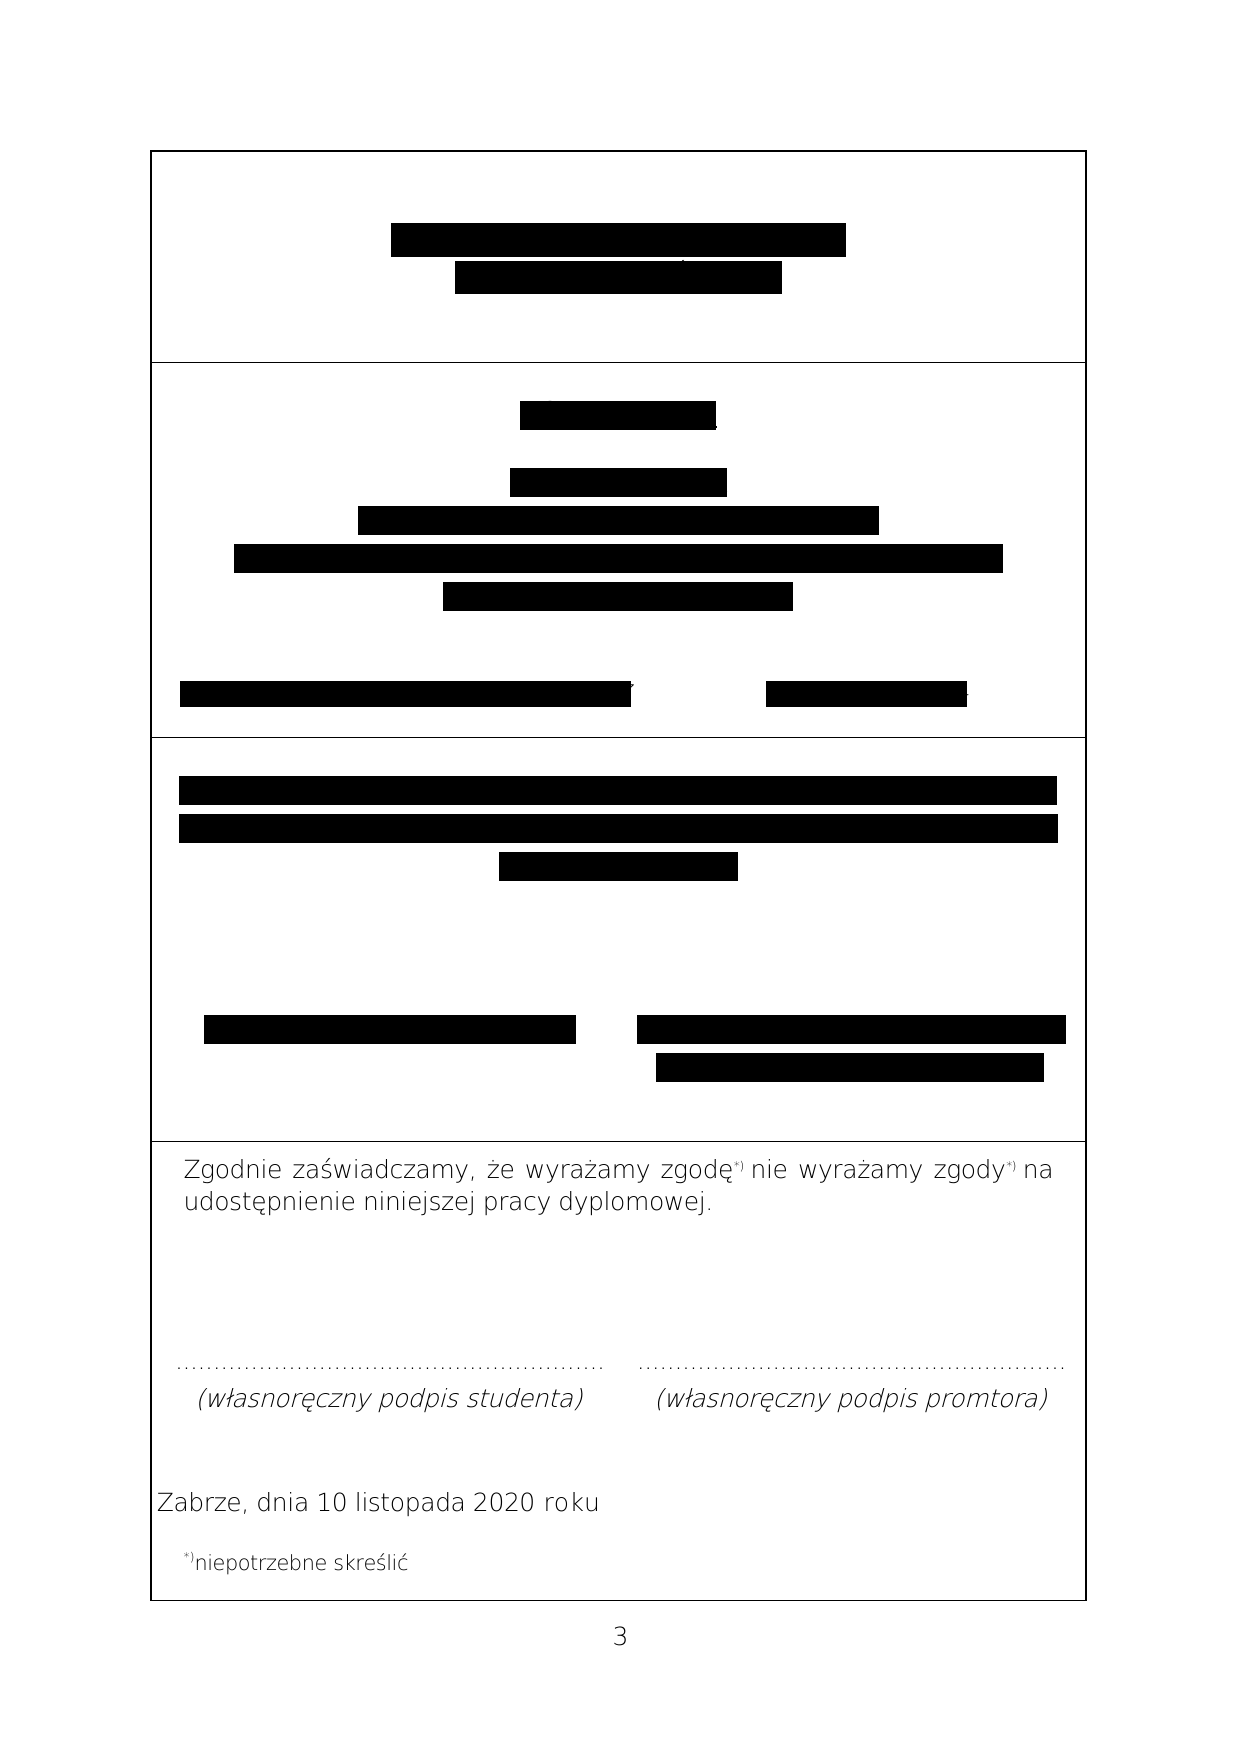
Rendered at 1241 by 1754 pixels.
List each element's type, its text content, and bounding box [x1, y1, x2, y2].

table_cell KONSULTANT: —- [656, 640, 1085, 736]
table_cell Zabrze, dnia 10 listopada 2020 roku *)niepotrzebne skreślić [152, 1443, 1085, 1600]
table_cell ......................................................... (własnoręczny podpis studenta) [623, 910, 1085, 1141]
table_cell PROMOTOR: Dr inż. Anna TAMULEWICZ [152, 640, 656, 736]
table_cell Oświadczam, że niniejszą pracę wykonałem osobiście oraz, że przy jej realizacji nie naruszono praw osób trzecich, wynikających z przepisów prawa autorskiego. [152, 738, 1085, 910]
table_cell OŚWIADCZENIE Kamil SUCHANEK Kierunek studiów:Inżynieria Biomedyczna Specjalność: Przetwarzanie i Analiza Informacji Biomedycznej Rok akademicki: 2019/2020 [152, 363, 1085, 640]
table_header Wydział Inżynierii Biomedycznej POLITECHNIKA ŚLĄSKA [152, 152, 1085, 362]
table_cell Zabrze, dnia 10.11.2020 roku [152, 910, 623, 1141]
table_cell Zgodnie zaświadczamy, że wyrażamy zgodę*) nie wyrażamy zgody*) na udostępnienie niniejszej pracy dyplomowej. [152, 1142, 1085, 1242]
table_cell ......................................................... (własnoręczny podpis studenta) [152, 1242, 623, 1443]
table_cell ......................................................... (własnoręczny podpis promtora) [623, 1242, 1085, 1443]
